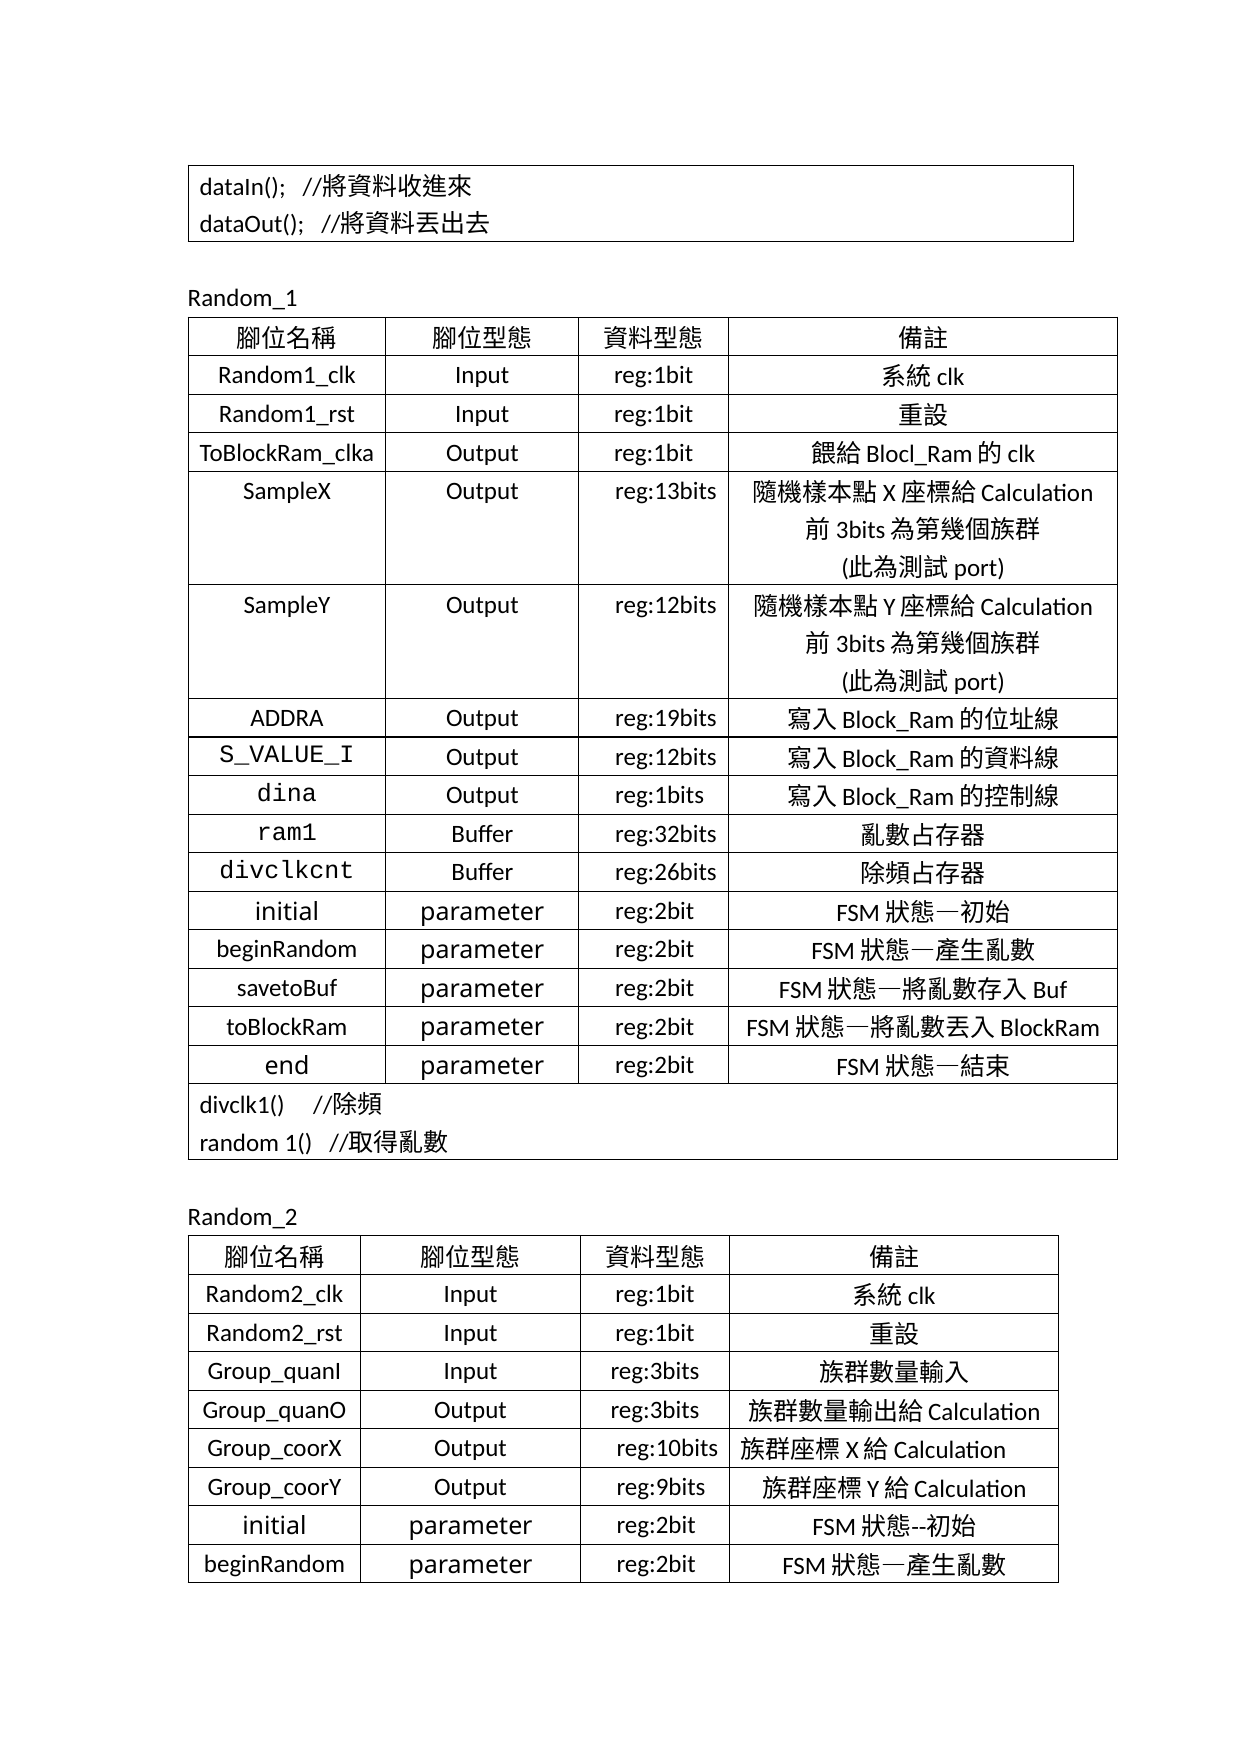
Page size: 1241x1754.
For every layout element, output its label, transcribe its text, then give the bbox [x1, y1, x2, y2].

table_cell Input [386, 395, 578, 432]
table_cell 餵給Blocl_Ram的clk [729, 433, 1117, 471]
table_cell FSM狀態—產生亂數 [730, 1545, 1058, 1582]
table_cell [189, 166, 1073, 241]
table_cell Output [386, 433, 578, 471]
table_cell Input [361, 1314, 580, 1351]
table_header 資料型態 [579, 318, 728, 355]
table_cell 除頻占存器 [729, 853, 1117, 891]
table_cell Input [361, 1352, 580, 1389]
table_cell parameter [386, 892, 578, 929]
table_cell reg:1bit [579, 395, 728, 432]
table_cell Output [361, 1468, 580, 1505]
table_cell ram1 [189, 815, 385, 852]
table_cell 寫入Block_Ram的控制線 [729, 776, 1117, 813]
table_cell reg:9bits [581, 1468, 729, 1505]
table_cell 隨機樣本點X座標給Calculation 前3bits為第幾個族群 (此為測試port) [729, 472, 1117, 584]
table_cell 族群數量輸入 [730, 1352, 1058, 1389]
table_cell Group_coorX [189, 1429, 360, 1467]
table_cell reg:3bits [581, 1352, 729, 1389]
table_cell reg:2bit [579, 1007, 728, 1045]
table_cell divclk1() //除頻 random 1() //取得亂數 [189, 1084, 1117, 1159]
table_cell FSM狀態—初始 [729, 892, 1117, 929]
table_cell Group_coorY [189, 1468, 360, 1505]
table_cell reg:32bits [579, 815, 728, 852]
table_cell divclkcnt [189, 853, 385, 891]
table_cell Random1_rst [189, 395, 385, 432]
table_cell ADDRA [189, 699, 385, 736]
table_header 資料型態 [581, 1236, 729, 1274]
table_header 腳位型態 [361, 1236, 580, 1274]
table_cell savetoBuf [189, 969, 385, 1006]
table_cell Buffer [386, 853, 578, 891]
table_cell Output [361, 1429, 580, 1467]
table_header 腳位名稱 [189, 1236, 360, 1274]
table_cell Buffer [386, 815, 578, 852]
text Random_1 [187, 279, 1053, 317]
table_cell reg:2bit [579, 930, 728, 968]
table_cell initial [189, 1506, 360, 1544]
table_header 備註 [729, 318, 1117, 355]
table_cell reg:1bit [581, 1275, 729, 1312]
table_cell parameter [386, 969, 578, 1006]
table_cell dina [189, 776, 385, 813]
table_cell reg:1bit [581, 1314, 729, 1351]
table_cell FSM狀態—將亂數丟入BlockRam [729, 1007, 1117, 1045]
table_cell reg:2bit [581, 1545, 729, 1582]
table_cell parameter [386, 930, 578, 968]
table_cell SampleY [189, 585, 385, 698]
table_cell FSM狀態—將亂數存入Buf [729, 969, 1117, 1006]
table_cell reg:10bits [581, 1429, 729, 1467]
table_cell parameter [361, 1506, 580, 1544]
table_cell parameter [386, 1007, 578, 1045]
table_cell FSM狀態—結束 [729, 1046, 1117, 1083]
table_header 腳位名稱 [189, 318, 385, 355]
table_cell 族群數量輸出給Calculation [730, 1391, 1058, 1428]
table_cell 重設 [730, 1314, 1058, 1351]
table_cell Random2_rst [189, 1314, 360, 1351]
table_cell initial [189, 892, 385, 929]
table_cell 寫入Block_Ram的位址線 [729, 699, 1117, 736]
table_cell Output [386, 699, 578, 736]
table_cell reg:1bit [579, 433, 728, 471]
table_cell reg:19bits [579, 699, 728, 736]
table_cell 隨機樣本點Y座標給Calculation 前3bits為第幾個族群 (此為測試port) [729, 585, 1117, 698]
table_cell SampleX [189, 472, 385, 584]
table_cell ToBlockRam_clka [189, 433, 385, 471]
table_cell reg:2bit [579, 892, 728, 929]
table_cell FSM狀態—產生亂數 [729, 930, 1117, 968]
table_cell Output [386, 472, 578, 584]
table_cell FSM狀態--初始 [730, 1506, 1058, 1544]
table_cell toBlockRam [189, 1007, 385, 1045]
table_cell Group_quanO [189, 1391, 360, 1428]
table_cell reg:2bit [579, 1046, 728, 1083]
table_cell Input [361, 1275, 580, 1312]
table_cell reg:2bit [581, 1506, 729, 1544]
table_cell 重設 [729, 395, 1117, 432]
table_cell reg:26bits [579, 853, 728, 891]
table_cell parameter [386, 1046, 578, 1083]
table_header 備註 [730, 1236, 1058, 1274]
table_cell reg:1bit [579, 356, 728, 394]
table_cell Output [361, 1391, 580, 1428]
table_cell 系統clk [729, 356, 1117, 394]
text Random_2 [187, 1198, 1053, 1235]
table_cell Random1_clk [189, 356, 385, 394]
table_cell Output [386, 776, 578, 813]
table_cell reg:3bits [581, 1391, 729, 1428]
table_cell 系統clk [730, 1275, 1058, 1312]
table_cell S_VALUE_I [189, 738, 385, 775]
table_cell end [189, 1046, 385, 1083]
table_cell beginRandom [189, 1545, 360, 1582]
table_cell Input [386, 356, 578, 394]
table_header 腳位型態 [386, 318, 578, 355]
table_cell Output [386, 738, 578, 775]
table_cell Random2_clk [189, 1275, 360, 1312]
table_cell parameter [361, 1545, 580, 1582]
table_cell reg:13bits [579, 472, 728, 584]
table_cell reg:12bits [579, 738, 728, 775]
table_cell beginRandom [189, 930, 385, 968]
table_cell 亂數占存器 [729, 815, 1117, 852]
table_cell Output [386, 585, 578, 698]
table_cell 寫入Block_Ram的資料線 [729, 738, 1117, 775]
table_cell reg:2bit [579, 969, 728, 1006]
table_cell 族群座標Y給Calculation [730, 1468, 1058, 1505]
table_cell reg:1bits [579, 776, 728, 813]
table_cell Group_quanI [189, 1352, 360, 1389]
table_cell reg:12bits [579, 585, 728, 698]
table_cell 族群座標X給Calculation [730, 1429, 1058, 1467]
